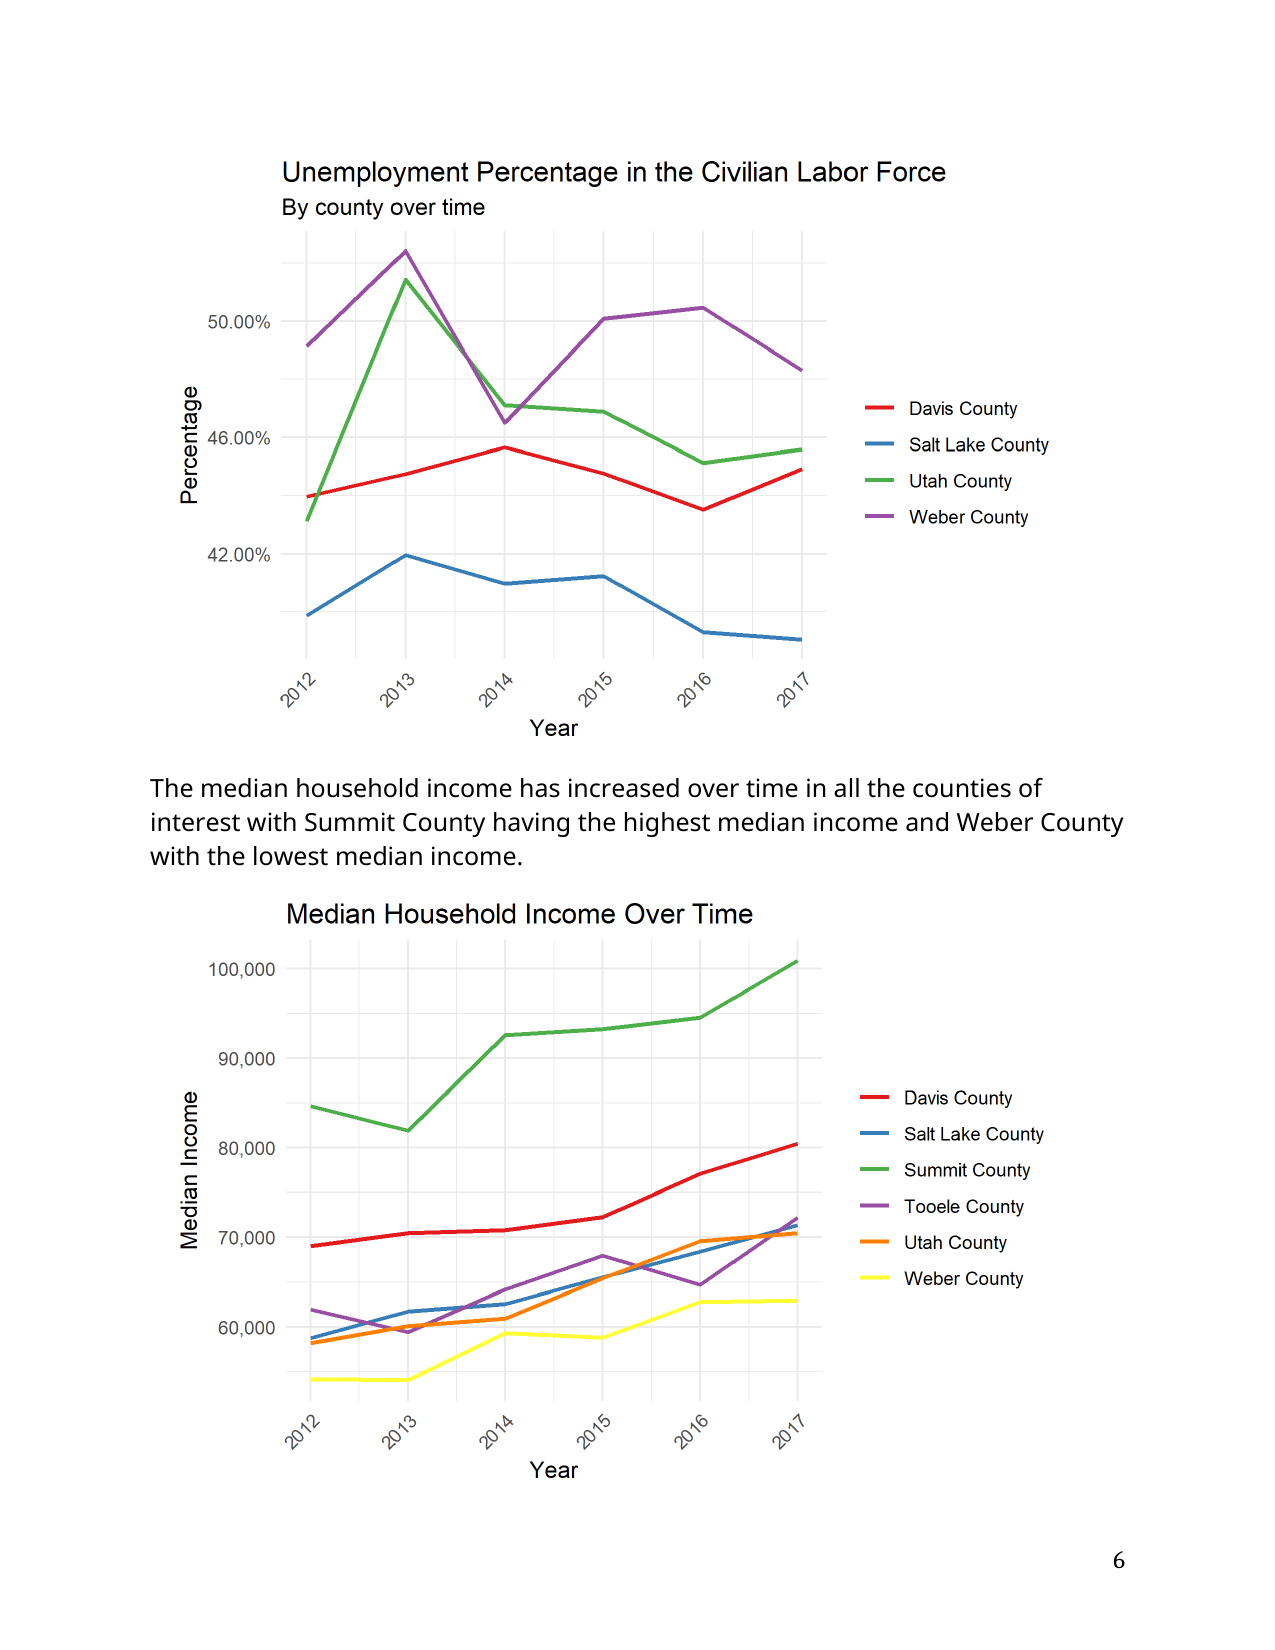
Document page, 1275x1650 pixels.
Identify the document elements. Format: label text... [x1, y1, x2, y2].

picture [168, 891, 1072, 1494]
text The median household income has increased over time in all the counties of interest with Summit County having the highest median income and Weber County with the lowest median income. [150, 771, 1125, 873]
picture [168, 150, 1072, 752]
